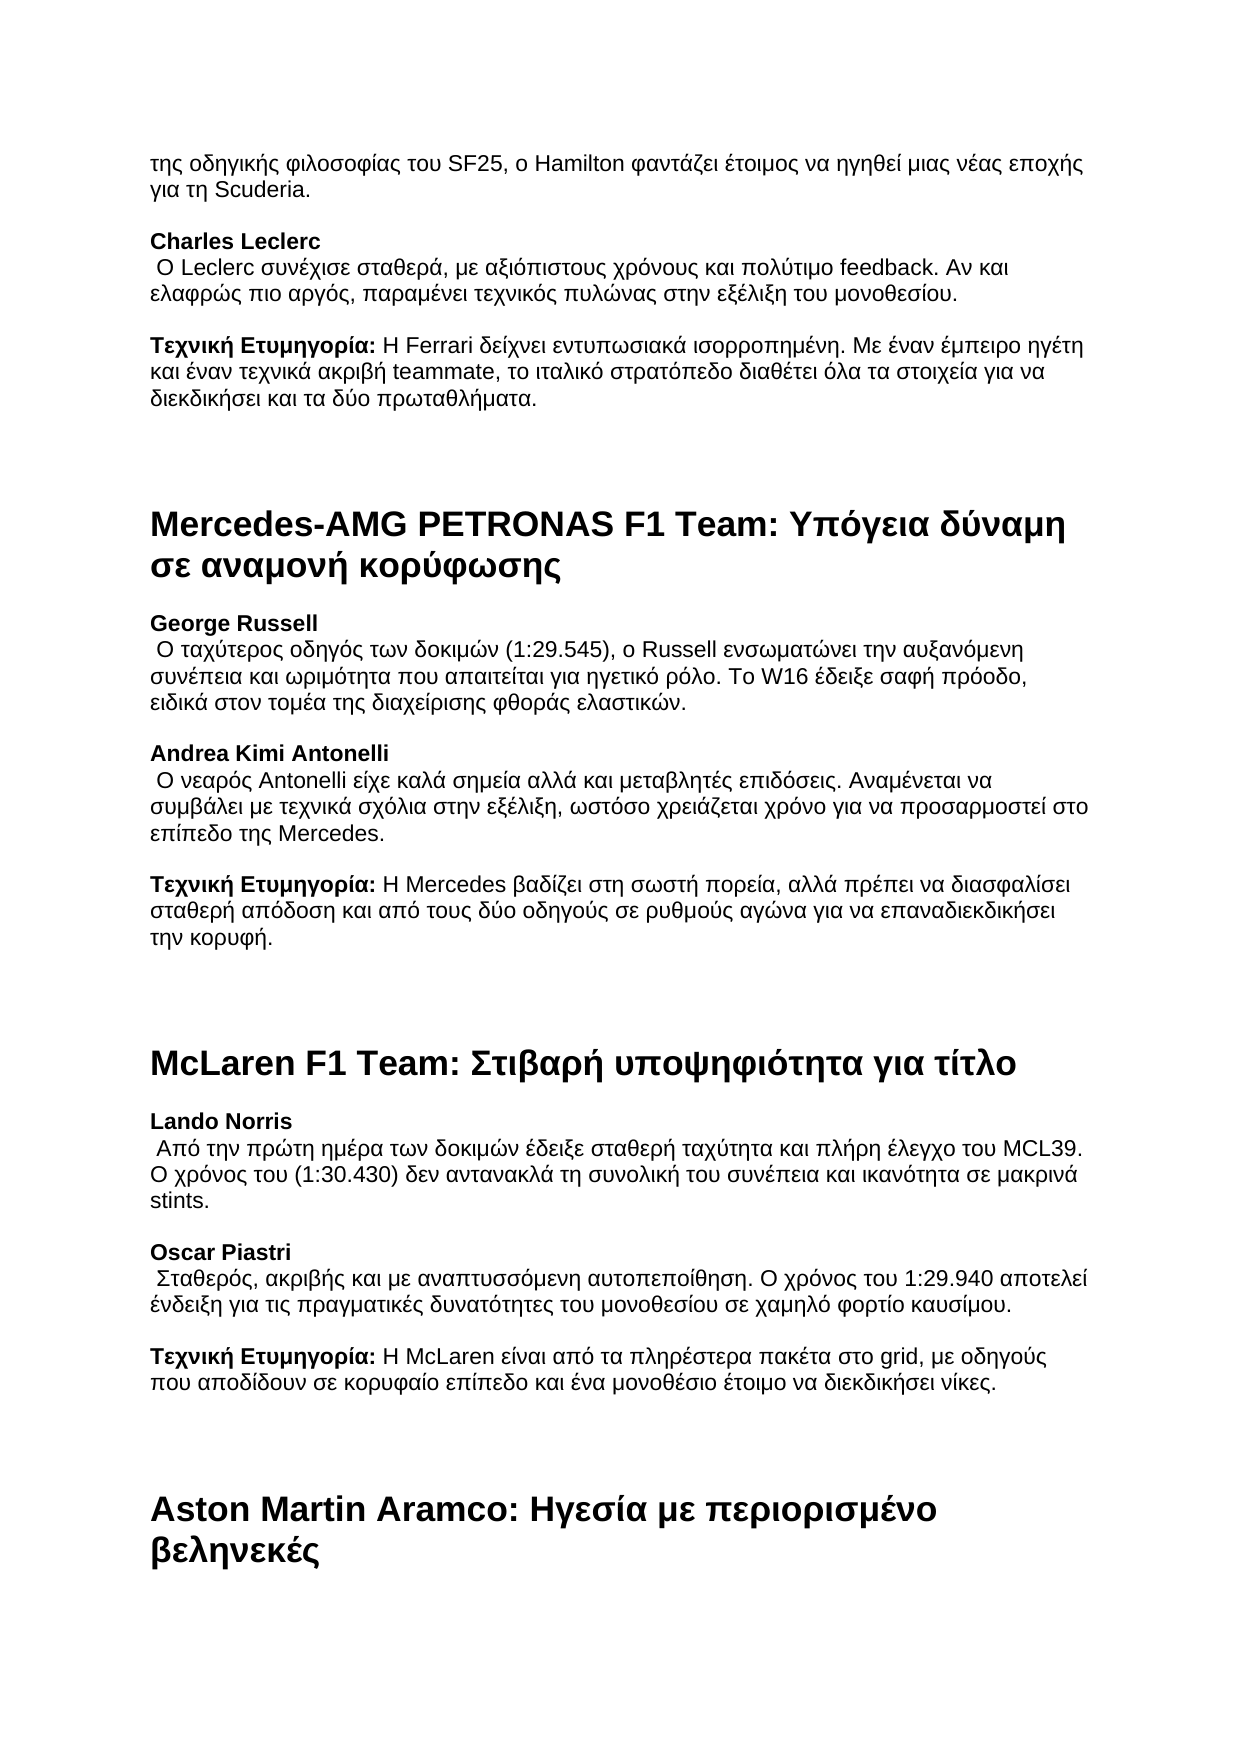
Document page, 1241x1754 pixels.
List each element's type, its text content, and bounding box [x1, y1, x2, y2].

text Oscar Piastri Σταθερός, ακριβής και με αναπτυσσόμενη αυτοπεποίθηση. Ο χρόνος του 1:29.940 αποτελεί ένδειξη για τις πραγματικές δυνατότητες του μονοθεσίου σε χαμηλό φορτίο καυσίμου. [150, 1239, 1090, 1318]
text Τεχνική Ετυμηγορία: Η Mercedes βαδίζει στη σωστή πορεία, αλλά πρέπει να διασφαλίσει σταθερή απόδοση και από τους δύο οδηγούς σε ρυθμούς αγώνα για να επαναδιεκδικήσει την κορυφή. [150, 871, 1090, 950]
subtitle McLaren F1 Team: Στιβαρή υποψηφιότητα για τίτλο [150, 1043, 1090, 1083]
text Τεχνική Ετυμηγορία: Η McLaren είναι από τα πληρέστερα πακέτα στο grid, με οδηγούς που αποδίδουν σε κορυφαίο επίπεδο και ένα μονοθέσιο έτοιμο να διεκδικήσει νίκες. [150, 1343, 1090, 1396]
text Andrea Kimi Antonelli Ο νεαρός Antonelli είχε καλά σημεία αλλά και μεταβλητές επιδόσεις. Αναμένεται να συμβάλει με τεχνικά σχόλια στην εξέλιξη, ωστόσο χρειάζεται χρόνο για να προσαρμοστεί στο επίπεδο της Mercedes. [150, 740, 1090, 846]
subtitle Mercedes-AMG PETRONAS F1 Team: Υπόγεια δύναμη σε αναμονή κορύφωσης [150, 503, 1090, 585]
text Lando Norris Από την πρώτη ημέρα των δοκιμών έδειξε σταθερή ταχύτητα και πλήρη έλεγχο του MCL39. Ο χρόνος του (1:30.430) δεν αντανακλά τη συνολική του συνέπεια και ικανότητα σε μακρινά stints. [150, 1108, 1090, 1214]
subtitle Aston Martin Aramco: Ηγεσία με περιορισμένο βεληνεκές [150, 1488, 1090, 1570]
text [150, 150, 1090, 203]
text Charles Leclerc Ο Leclerc συνέχισε σταθερά, με αξιόπιστους χρόνους και πολύτιμο feedback. Αν και ελαφρώς πιο αργός, παραμένει τεχνικός πυλώνας στην εξέλιξη του μονοθεσίου. [150, 228, 1090, 307]
text Τεχνική Ετυμηγορία: Η Ferrari δείχνει εντυπωσιακά ισορροπημένη. Με έναν έμπειρο ηγέτη και έναν τεχνικά ακριβή teammate, το ιταλικό στρατόπεδο διαθέτει όλα τα στοιχεία για να διεκδικήσει και τα δύο πρωταθλήματα. [150, 332, 1090, 411]
text George Russell Ο ταχύτερος οδηγός των δοκιμών (1:29.545), ο Russell ενσωματώνει την αυξανόμενη συνέπεια και ωριμότητα που απαιτείται για ηγετικό ρόλο. Το W16 έδειξε σαφή πρόοδο, ειδικά στον τομέα της διαχείρισης φθοράς ελαστικών. [150, 610, 1090, 715]
